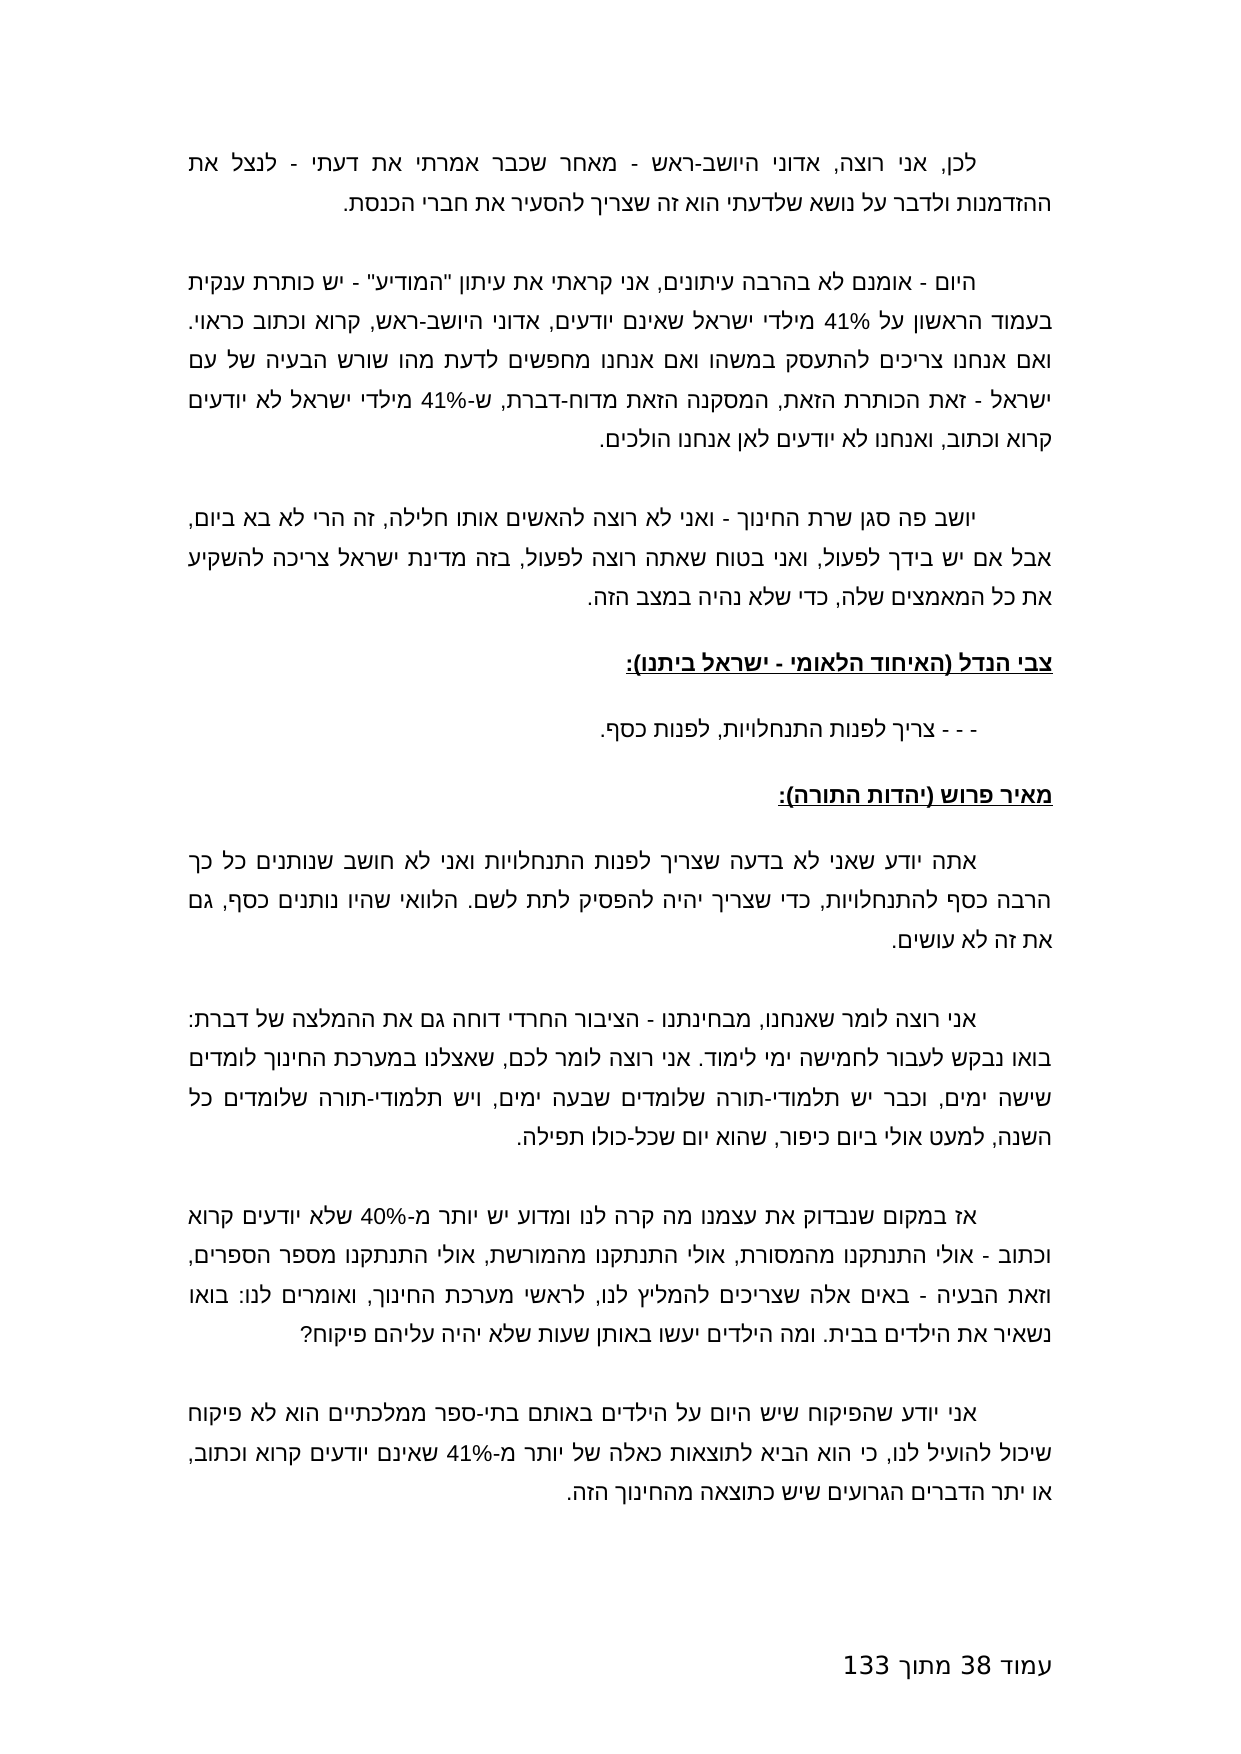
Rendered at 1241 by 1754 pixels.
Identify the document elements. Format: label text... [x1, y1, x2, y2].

text יושב פה סגן שרת החינוך - ואני לא רוצה להאשים אותו חלילה, זה הרי לא בא ביום, אבל אם יש בידך לפעול, ואני בטוח שאתה רוצה לפעול, בזה מדינת ישראל צריכה להשקיע את כל המאמצים שלה, כדי שלא נהיה במצב הזה. [187, 505, 1053, 611]
text אני יודע שהפיקוח שיש היום על הילדים באותם בתי-ספר ממלכתיים הוא לא פיקוח שיכול להועיל לנו, כי הוא הביא לתוצאות כאלה של יותר מ-41% שאינם יודעים קרוא וכתוב, או יתר הדברים הגרועים שיש כתוצאה מהחינוך הזה. [187, 1400, 1053, 1506]
text - - - צריך לפנות התנחלויות, לפנות כסף. [187, 716, 1053, 742]
text היום - אומנם לא בהרבה עיתונים, אני קראתי את עיתון "המודיע" - יש כותרת ענקית בעמוד הראשון על 41% מילדי ישראל שאינם יודעים, אדוני היושב-ראש, קרוא וכתוב כראוי. ואם אנחנו צריכים להתעסק במשהו ואם אנחנו מחפשים לדעת מהו שורש הבעיה של עם ישראל - זאת הכותרת הזאת, המסקנה הזאת מדוח-דברת, ש-41% מילדי ישראל לא יודעים קרוא וכתוב, ואנחנו לא יודעים לאן אנחנו הולכים. [187, 268, 1053, 453]
text אני רוצה לומר שאנחנו, מבחינתנו - הציבור החרדי דוחה גם את ההמלצה של דברת: בואו נבקש לעבור לחמישה ימי לימוד. אני רוצה לומר לכם, שאצלנו במערכת החינוך לומדים שישה ימים, וכבר יש תלמודי-תורה שלומדים שבעה ימים, ויש תלמודי-תורה שלומדים כל השנה, למעט אולי ביום כיפור, שהוא יום שכל-כולו תפילה. [187, 1006, 1053, 1150]
text מאיר פרוש (יהדות התורה): [187, 755, 1053, 808]
text אז במקום שנבדוק את עצמנו מה קרה לנו ומדוע יש יותר מ-40% שלא יודעים קרוא וכתוב - אולי התנתקנו מהמסורת, אולי התנתקנו מהמורשת, אולי התנתקנו מספר הספרים, וזאת הבעיה - באים אלה שצריכים להמליץ לנו, לראשי מערכת החינוך, ואומרים לנו: בואו נשאיר את הילדים בבית. ומה הילדים יעשו באותן שעות שלא יהיה עליהם פיקוח? [187, 1203, 1053, 1348]
text אתה יודע שאני לא בדעה שצריך לפנות התנחלויות ואני לא חושב שנותנים כל כך הרבה כסף להתנחלויות, כדי שצריך יהיה להפסיק לתת לשם. הלוואי שהיו נותנים כסף, גם את זה לא עושים. [187, 848, 1053, 953]
text לכן, אני רוצה, אדוני היושב-ראש - מאחר שכבר אמרתי את דעתי - לנצל את ההזדמנות ולדבר על נושא שלדעתי הוא זה שצריך להסעיר את חברי הכנסת. [187, 150, 1053, 216]
text צבי הנדל (האיחוד הלאומי - ישראל ביתנו): [187, 624, 1053, 676]
